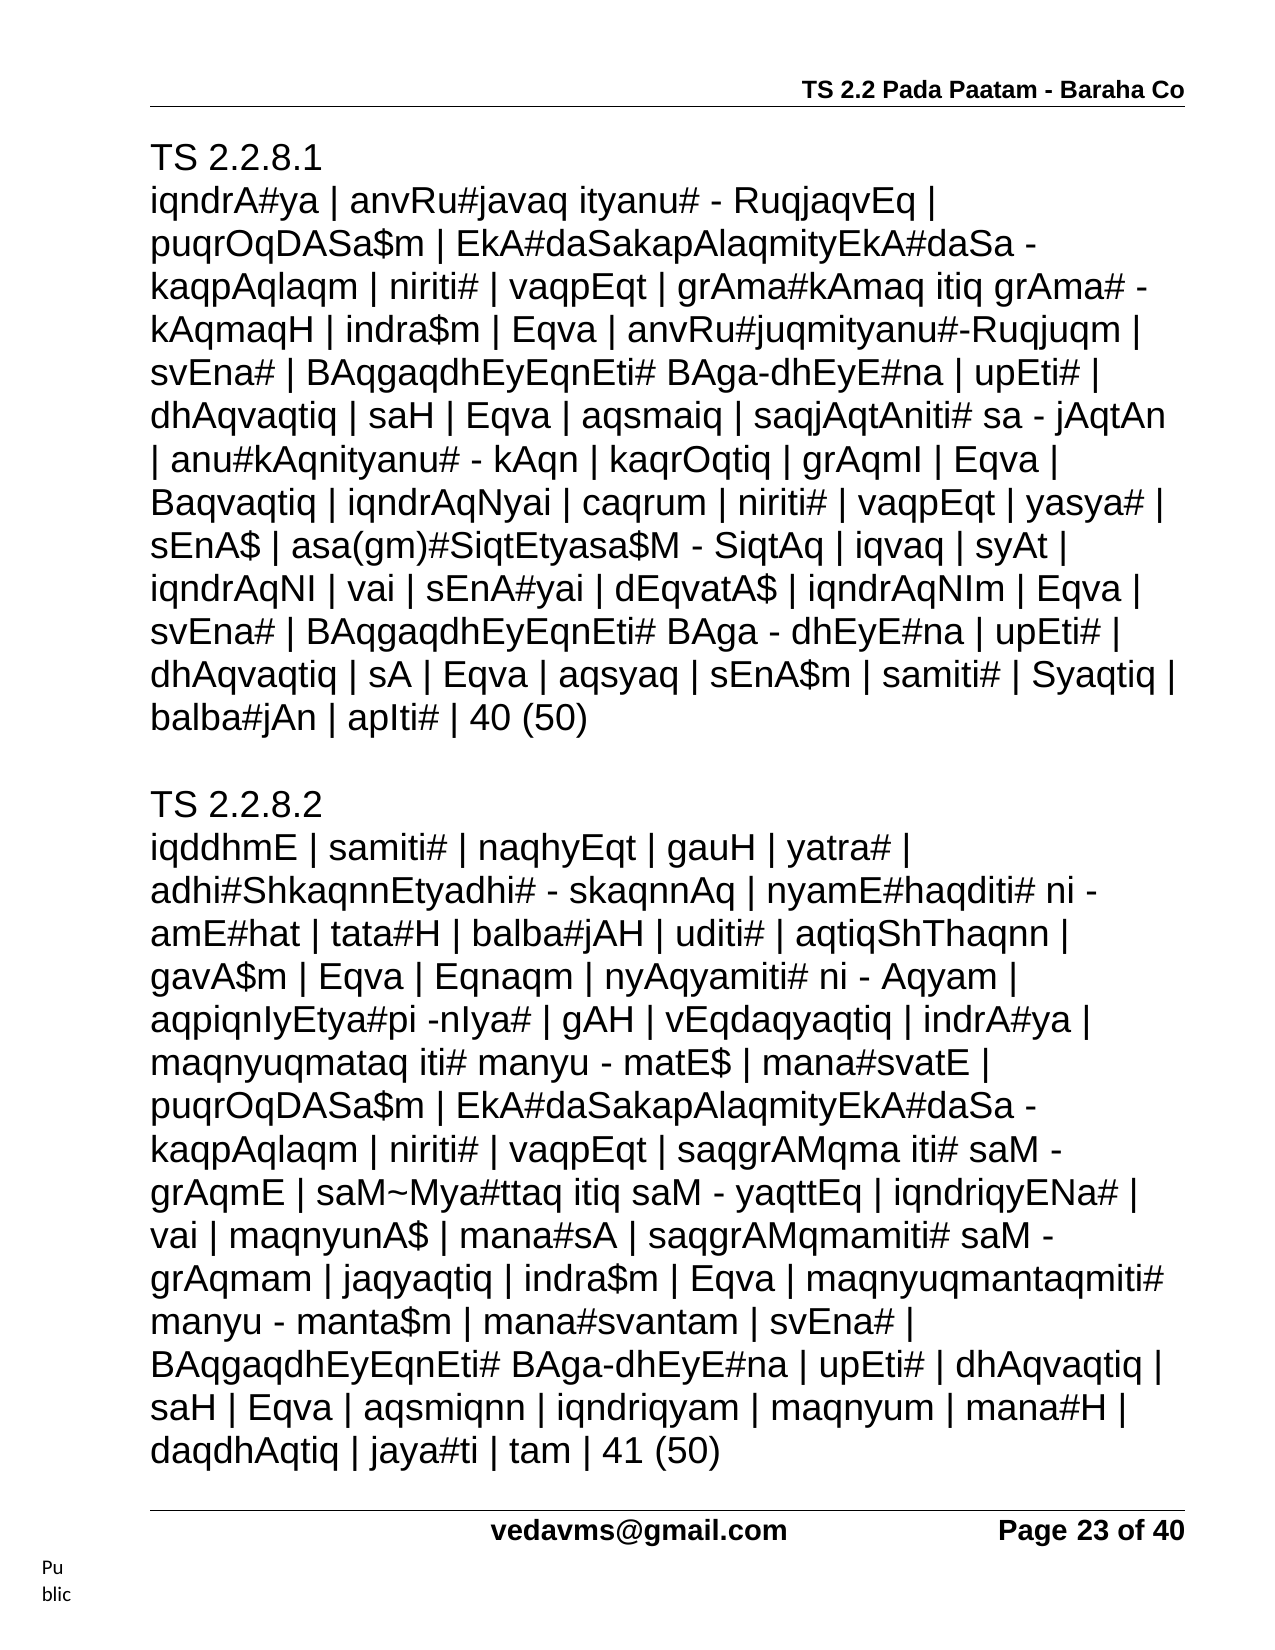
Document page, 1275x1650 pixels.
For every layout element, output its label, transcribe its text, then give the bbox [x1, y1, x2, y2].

text TS 2.2.8.1 [150, 135, 1185, 178]
text iqddhmE | samiti# | naqhyEqt | gauH | yatra# | adhi#ShkaqnnEtyadhi# - skaqnnAq | nyamE#haqditi# ni - amE#hat | tata#H | balba#jAH | uditi# | aqtiqShThaqnn | gavA$m | Eqva | Eqnaqm | nyAqyamiti# ni - Aqyam | aqpiqnIyEtya#pi -nIya# | gAH | vEqdaqyaqtiq | indrA#ya | maqnyuqmataq iti# manyu - matE$ | mana#svatE | puqrOqDASa$m | EkA#daSakapAlaqmityEkA#daSa - kaqpAqlaqm | niriti# | vaqpEqt | saqgrAMqma iti# saM - grAqmE | saM~Mya#ttaq itiq saM - yaqttEq | iqndriqyENa# | vai | maqnyunA$ | mana#sA | saqgrAMqmamiti# saM - grAqmam | jaqyaqtiq | indra$m | Eqva | maqnyuqmantaqmiti# manyu - manta$m | mana#svantam | svEna# | BAqgaqdhEyEqnEti# BAga-dhEyE#na | upEti# | dhAqvaqtiq | saH | Eqva | aqsmiqnn | iqndriqyam | maqnyum | mana#H | daqdhAqtiq | jaya#ti | tam | 41 (50) [150, 825, 1185, 1472]
text TS 2.2.8.2 [150, 782, 1185, 825]
text iqndrA#ya | anvRu#javaq ityanu# - RuqjaqvEq | puqrOqDASa$m | EkA#daSakapAlaqmityEkA#daSa - kaqpAqlaqm | niriti# | vaqpEqt | grAma#kAmaq itiq grAma# - kAqmaqH | indra$m | Eqva | anvRu#juqmityanu#-Ruqjuqm | svEna# | BAqgaqdhEyEqnEti# BAga-dhEyE#na | upEti# | dhAqvaqtiq | saH | Eqva | aqsmaiq | saqjAqtAniti# sa - jAqtAn | anu#kAqnityanu# - kAqn | kaqrOqtiq | grAqmI | Eqva | Baqvaqtiq | iqndrAqNyai | caqrum | niriti# | vaqpEqt | yasya# | sEnA$ | asa(gm)#SiqtEtyasa$M - SiqtAq | iqvaq | syAt | iqndrAqNI | vai | sEnA#yai | dEqvatA$ | iqndrAqNIm | Eqva | svEna# | BAqgaqdhEyEqnEti# BAga - dhEyE#na | upEti# | dhAqvaqtiq | sA | Eqva | aqsyaq | sEnA$m | samiti# | Syaqtiq | balba#jAn | apIti# | 40 (50) [150, 178, 1185, 739]
